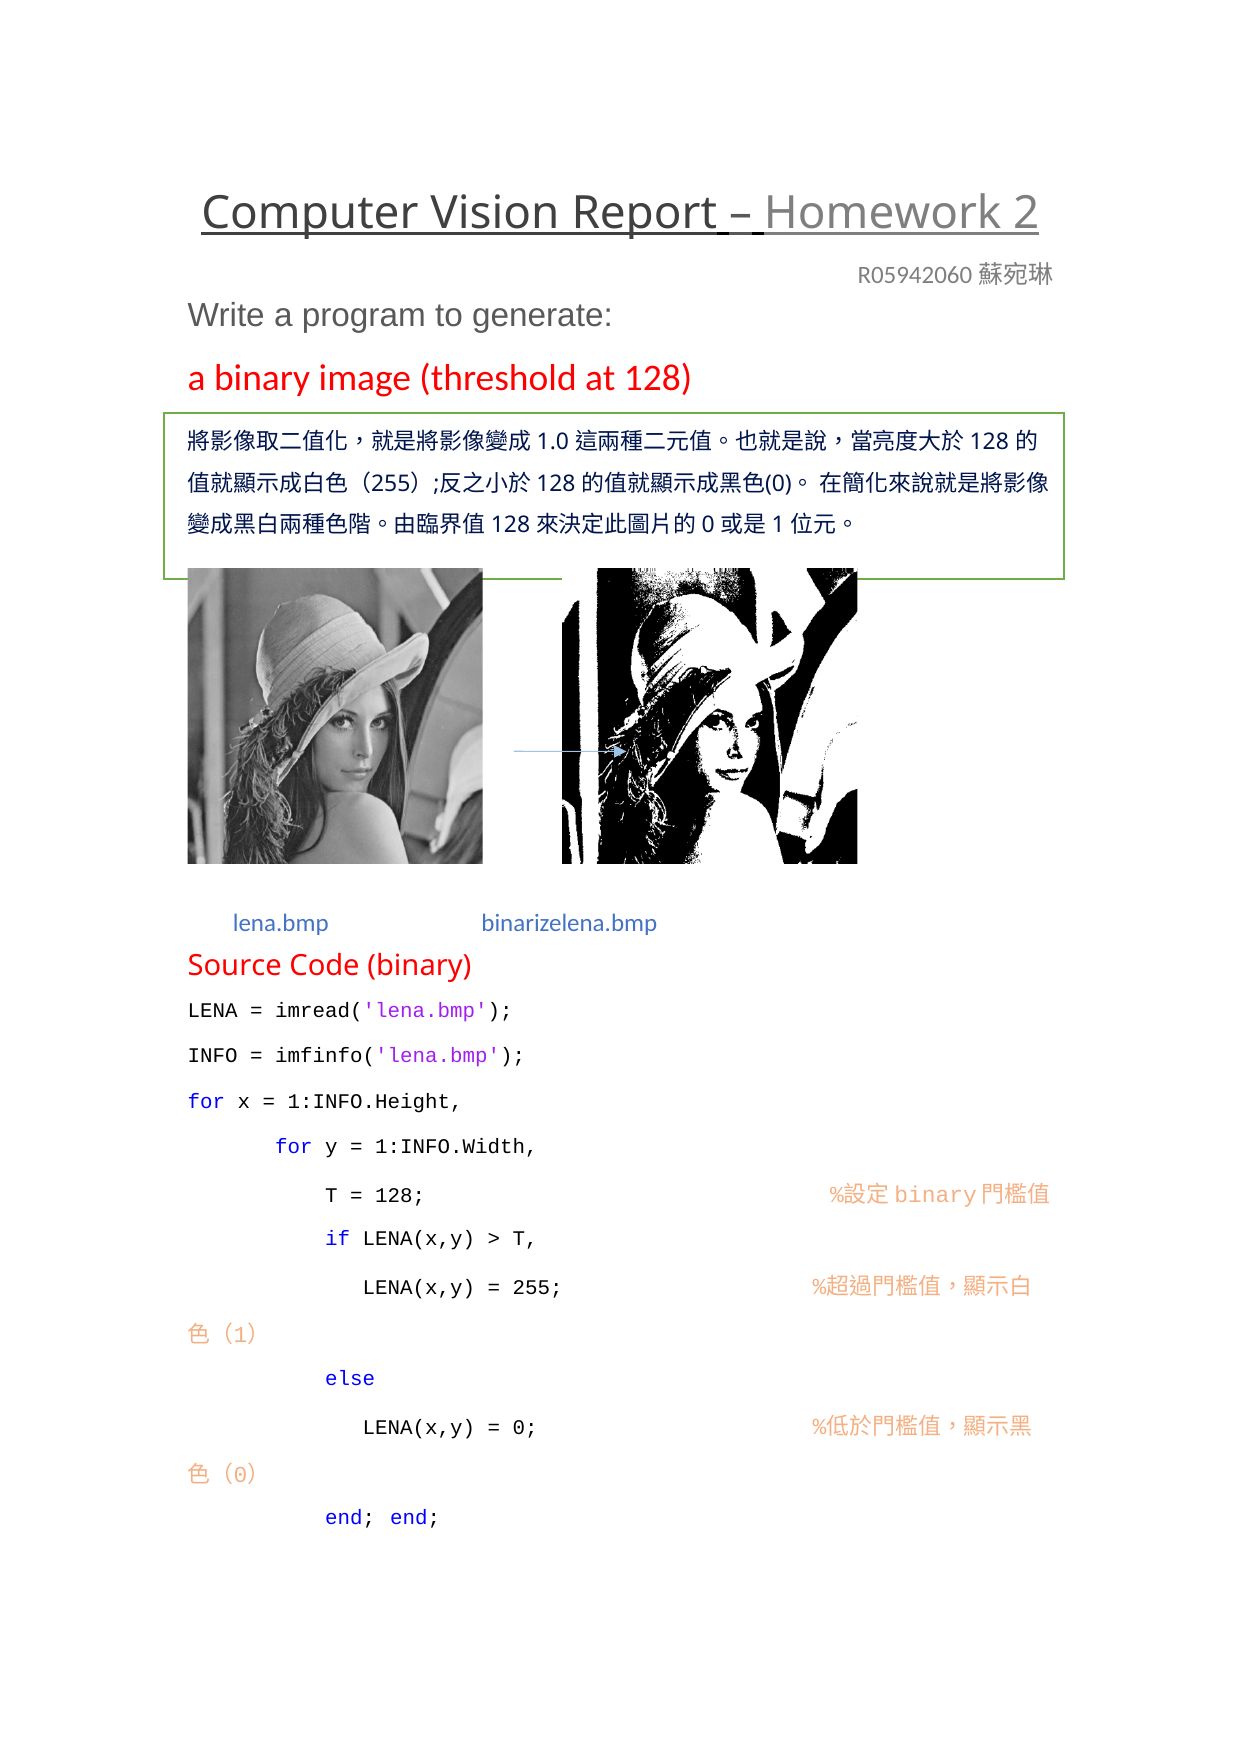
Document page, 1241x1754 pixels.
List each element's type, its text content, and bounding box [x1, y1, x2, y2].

text end; end; [187, 1498, 1053, 1540]
text R05942060 蘇宛琳 [187, 252, 1053, 294]
text Computer Vision Report – Homework 2 [187, 169, 1053, 252]
text LENA(x,y) = 255; %超過門檻值，顯示白色（1） [187, 1264, 1053, 1353]
text Source Code (binary) [187, 944, 1053, 985]
text a binary image (threshold at 128) [187, 335, 1053, 419]
text LENA(x,y) = 0; %低於門檻值，顯示黑色（0） [187, 1404, 1053, 1493]
picture [187, 568, 483, 864]
text LENA = imread('lena.bmp'); [187, 991, 1053, 1033]
text for y = 1:INFO.Width, [187, 1127, 1053, 1168]
text T = 128; %設定binary門檻值 [187, 1172, 1053, 1214]
text Write a program to generate: [187, 294, 1053, 335]
text lena.bmp binarizelena.bmp [187, 902, 1053, 944]
picture [562, 568, 858, 864]
text 將影像取二值化，就是將影像變成 1.0 這兩種二元值。也就是說，當亮度大於 128 的值就顯示成白色（255）;反之小於 128 的值就顯示成黑色(0)。 在簡化來說就是將影像變成黑白兩種色階。由臨界值 128 來決定此圖片的 0 或是 1 位元。 [187, 419, 1053, 544]
text for x = 1:INFO.Height, [187, 1082, 1053, 1123]
text else [187, 1358, 1053, 1400]
text if LENA(x,y) > T, [187, 1219, 1053, 1260]
text INFO = imfinfo('lena.bmp'); [187, 1036, 1053, 1078]
